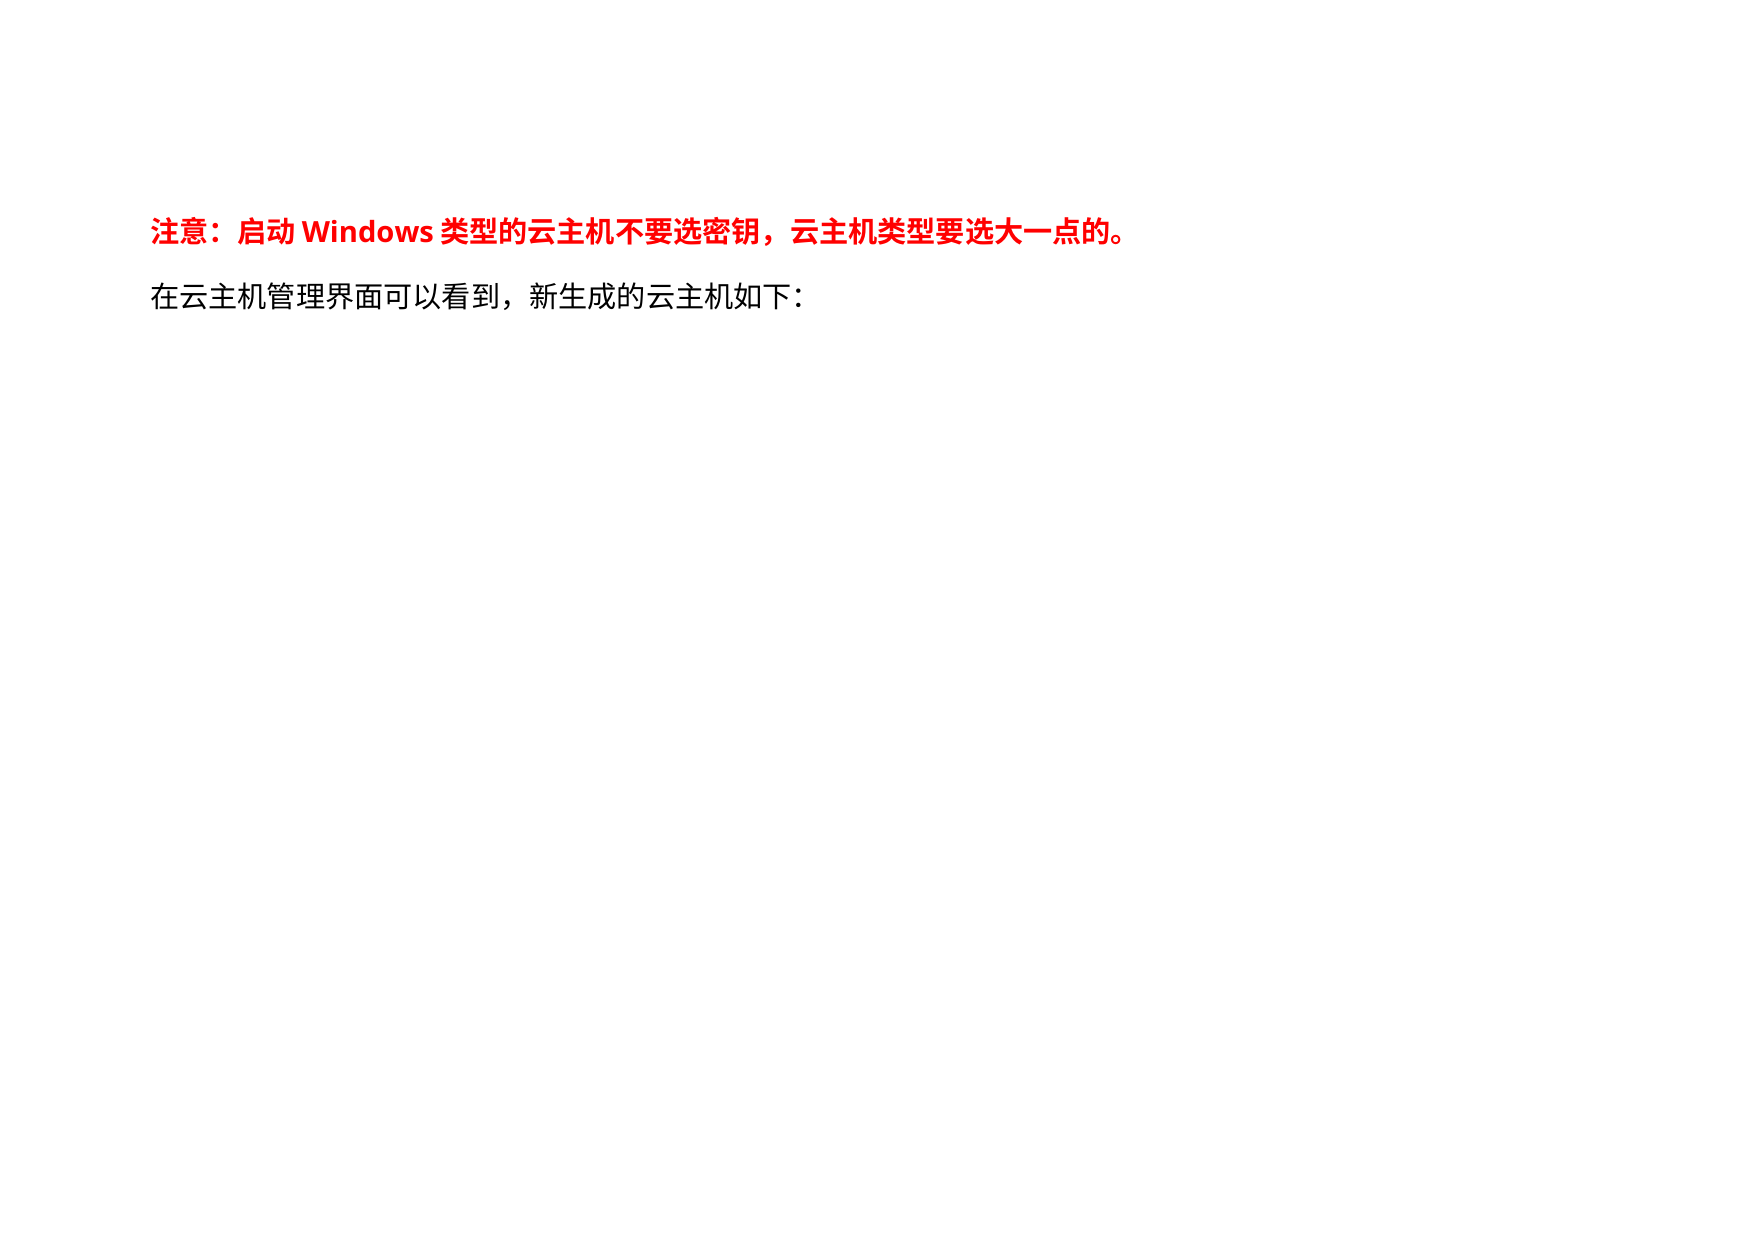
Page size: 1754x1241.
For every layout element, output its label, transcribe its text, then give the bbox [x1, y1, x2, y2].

text 在云主机管理界面可以看到，新生成的云主机如下： [150, 263, 1604, 328]
text 注意：启动Windows类型的云主机不要选密钥，云主机类型要选大一点的。 [150, 198, 1604, 263]
